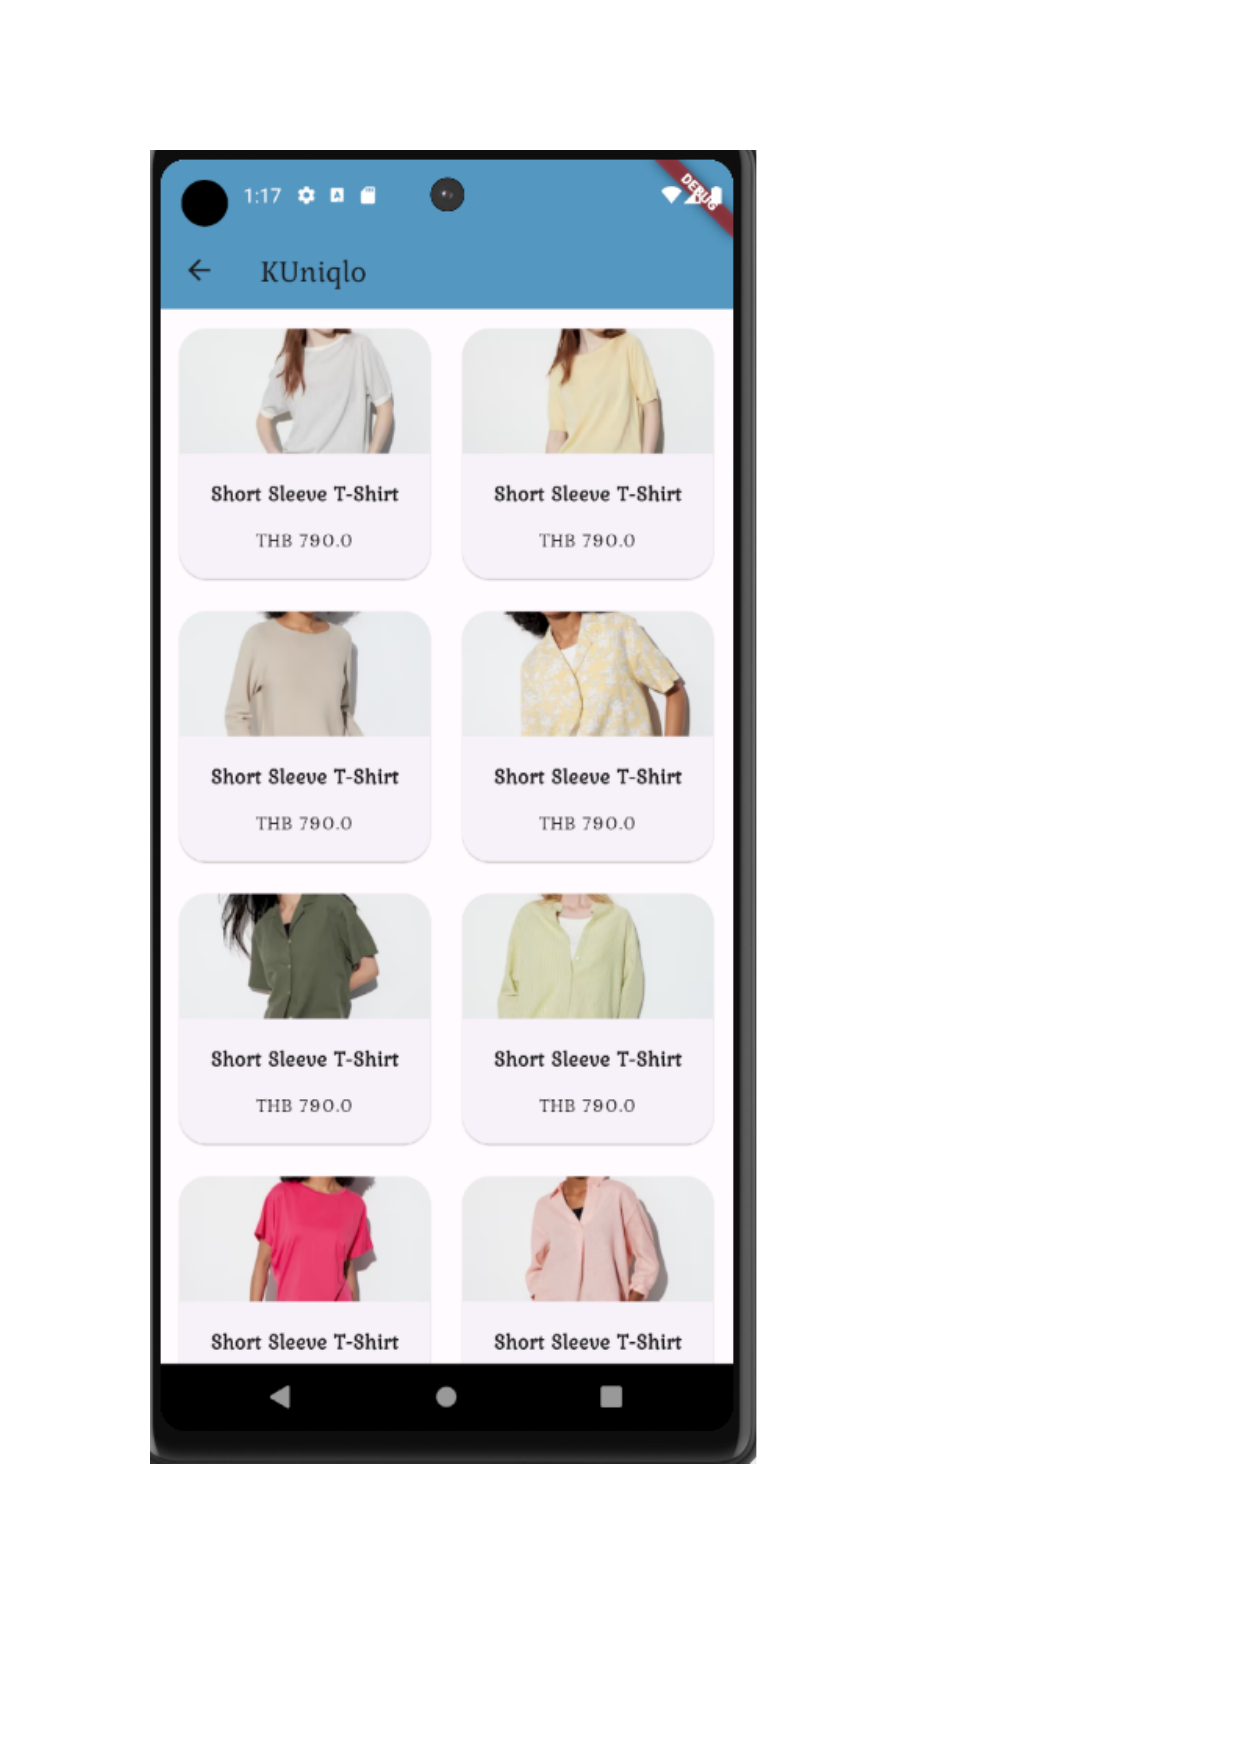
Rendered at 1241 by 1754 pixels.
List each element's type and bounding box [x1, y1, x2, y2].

picture [150, 150, 757, 1464]
